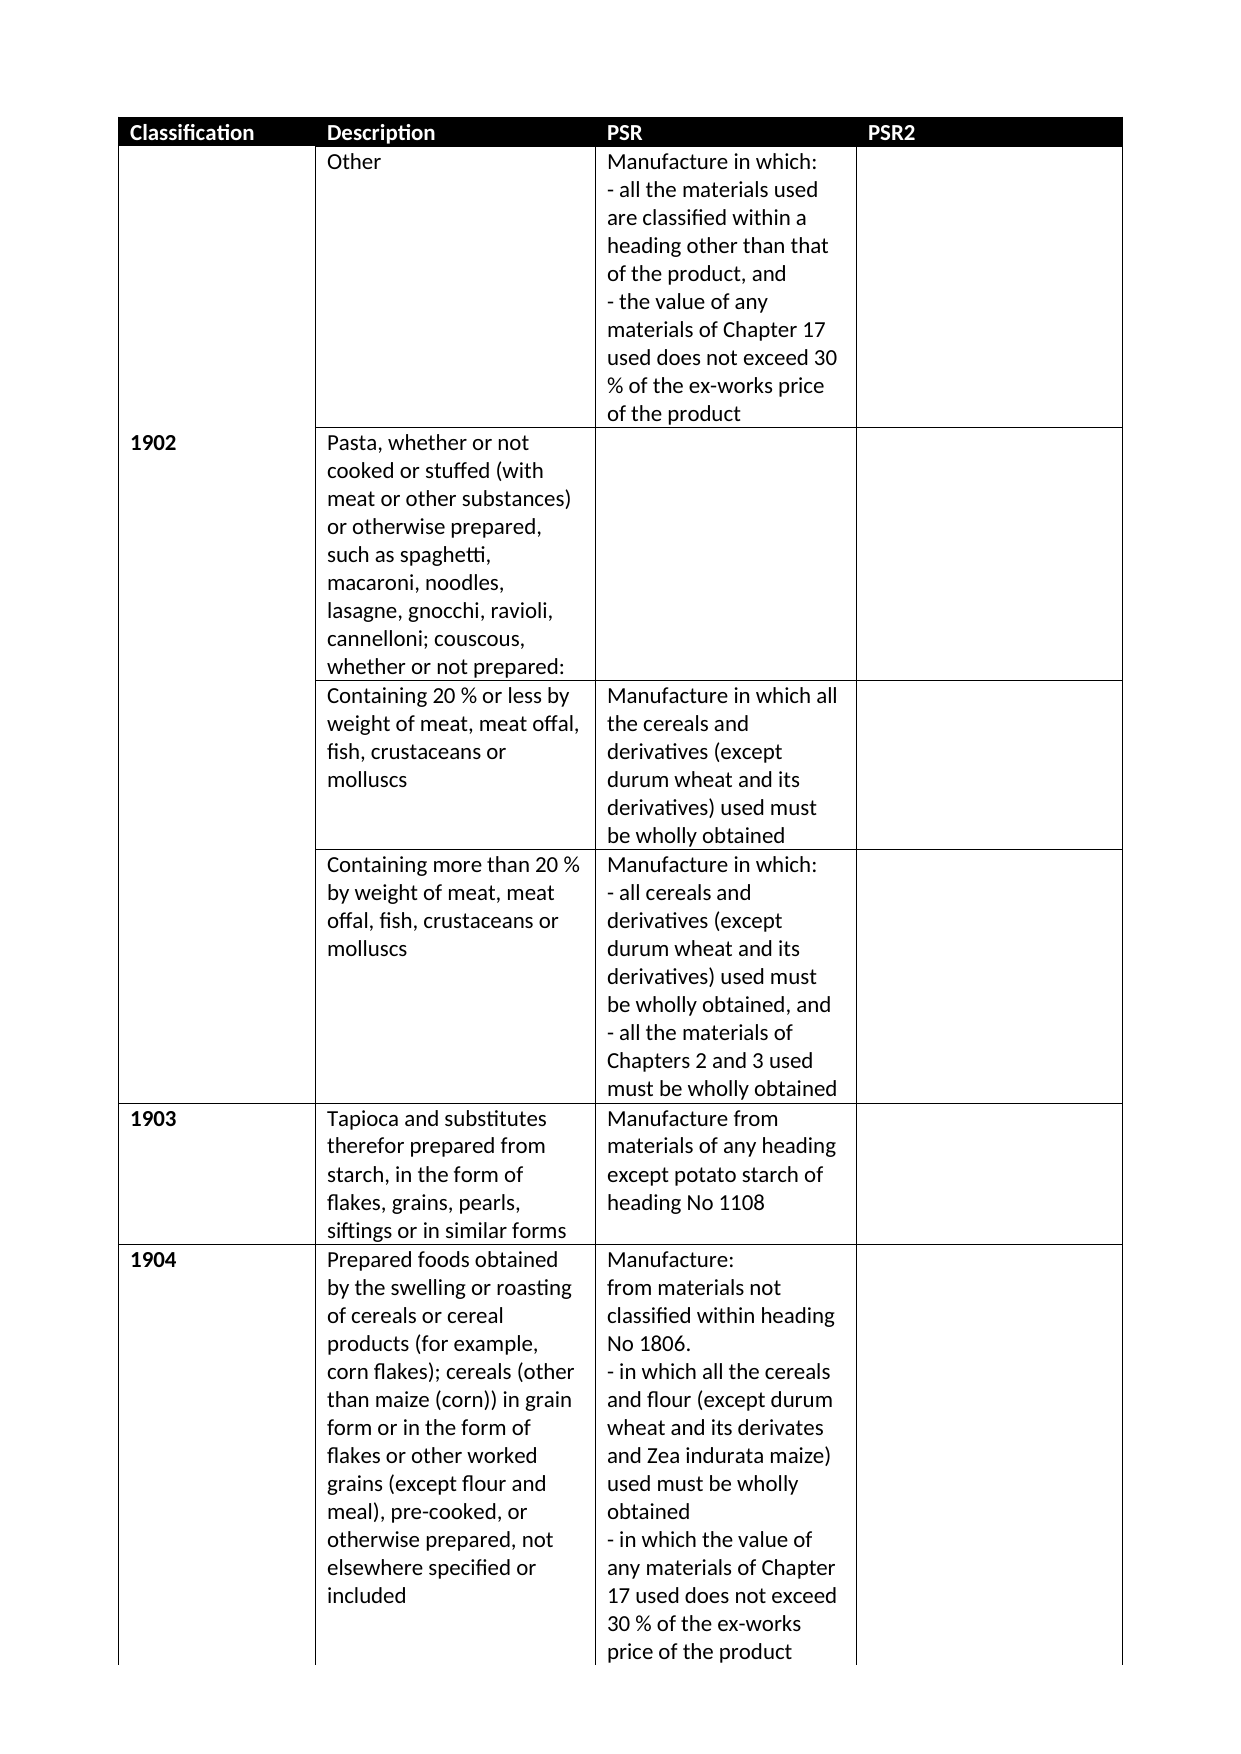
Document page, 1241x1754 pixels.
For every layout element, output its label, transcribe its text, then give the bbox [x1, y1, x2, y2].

table_header Classification [119, 118, 315, 146]
table_header PSR2 [857, 118, 1122, 146]
table_cell [857, 1104, 1122, 1244]
table_cell Prepared foods obtained by the swelling or roasting of cereals or cereal products (for example, corn flakes); cereals (other than maize (corn)) in grain form or in the form of flakes or other worked grains (except flour and meal), pre-cooked, or otherwise prepared, not elsewhere specified or included [316, 1245, 595, 1665]
table_cell 1903 [119, 1104, 315, 1244]
table_cell Tapioca and substitutes therefor prepared from starch, in the form of flakes, grains, pearls, siftings or in similar forms [316, 1104, 595, 1244]
table_cell Containing more than 20 % by weight of meat, meat offal, fish, crustaceans or molluscs [316, 850, 595, 1103]
table_cell Manufacture from materials of any heading except potato starch of heading No 1108 [596, 1104, 856, 1244]
table_cell Manufacture in which: - all the materials used are classified within a heading other than that of the product, and - the value of any materials of Chapter 17 used does not exceed 30 % of the ex-works price of the product [596, 147, 856, 427]
table_cell Manufacture: from materials not classified within heading No 1806. - in which all the cereals and flour (except durum wheat and its derivates and Zea indurata maize) used must be wholly obtained - in which the value of any materials of Chapter 17 used does not exceed 30 % of the ex-works price of the product [596, 1245, 856, 1665]
table_cell 1904 [119, 1245, 315, 1665]
table_cell Pasta, whether or not cooked or stuffed (with meat or other substances) or otherwise prepared, such as spaghetti, macaroni, noodles, lasagne, gnocchi, ravioli, cannelloni; couscous, whether or not prepared: [316, 428, 595, 680]
table_cell [857, 428, 1122, 680]
table_cell [596, 428, 856, 680]
table_header Description [316, 118, 595, 146]
table_cell [857, 681, 1122, 849]
table_cell Other [316, 147, 595, 427]
table_cell Containing 20 % or less by weight of meat, meat offal, fish, crustaceans or molluscs [316, 681, 595, 849]
table_cell Manufacture in which all the cereals and derivatives (except durum wheat and its derivatives) used must be wholly obtained [596, 681, 856, 849]
table_header PSR [596, 118, 856, 146]
table_cell 1902 [119, 427, 315, 1103]
table_cell [857, 147, 1122, 427]
table_cell Manufacture in which: - all cereals and derivatives (except durum wheat and its derivatives) used must be wholly obtained, and - all the materials of Chapters 2 and 3 used must be wholly obtained [596, 850, 856, 1103]
table_cell [857, 850, 1122, 1103]
table_cell [857, 1245, 1122, 1665]
